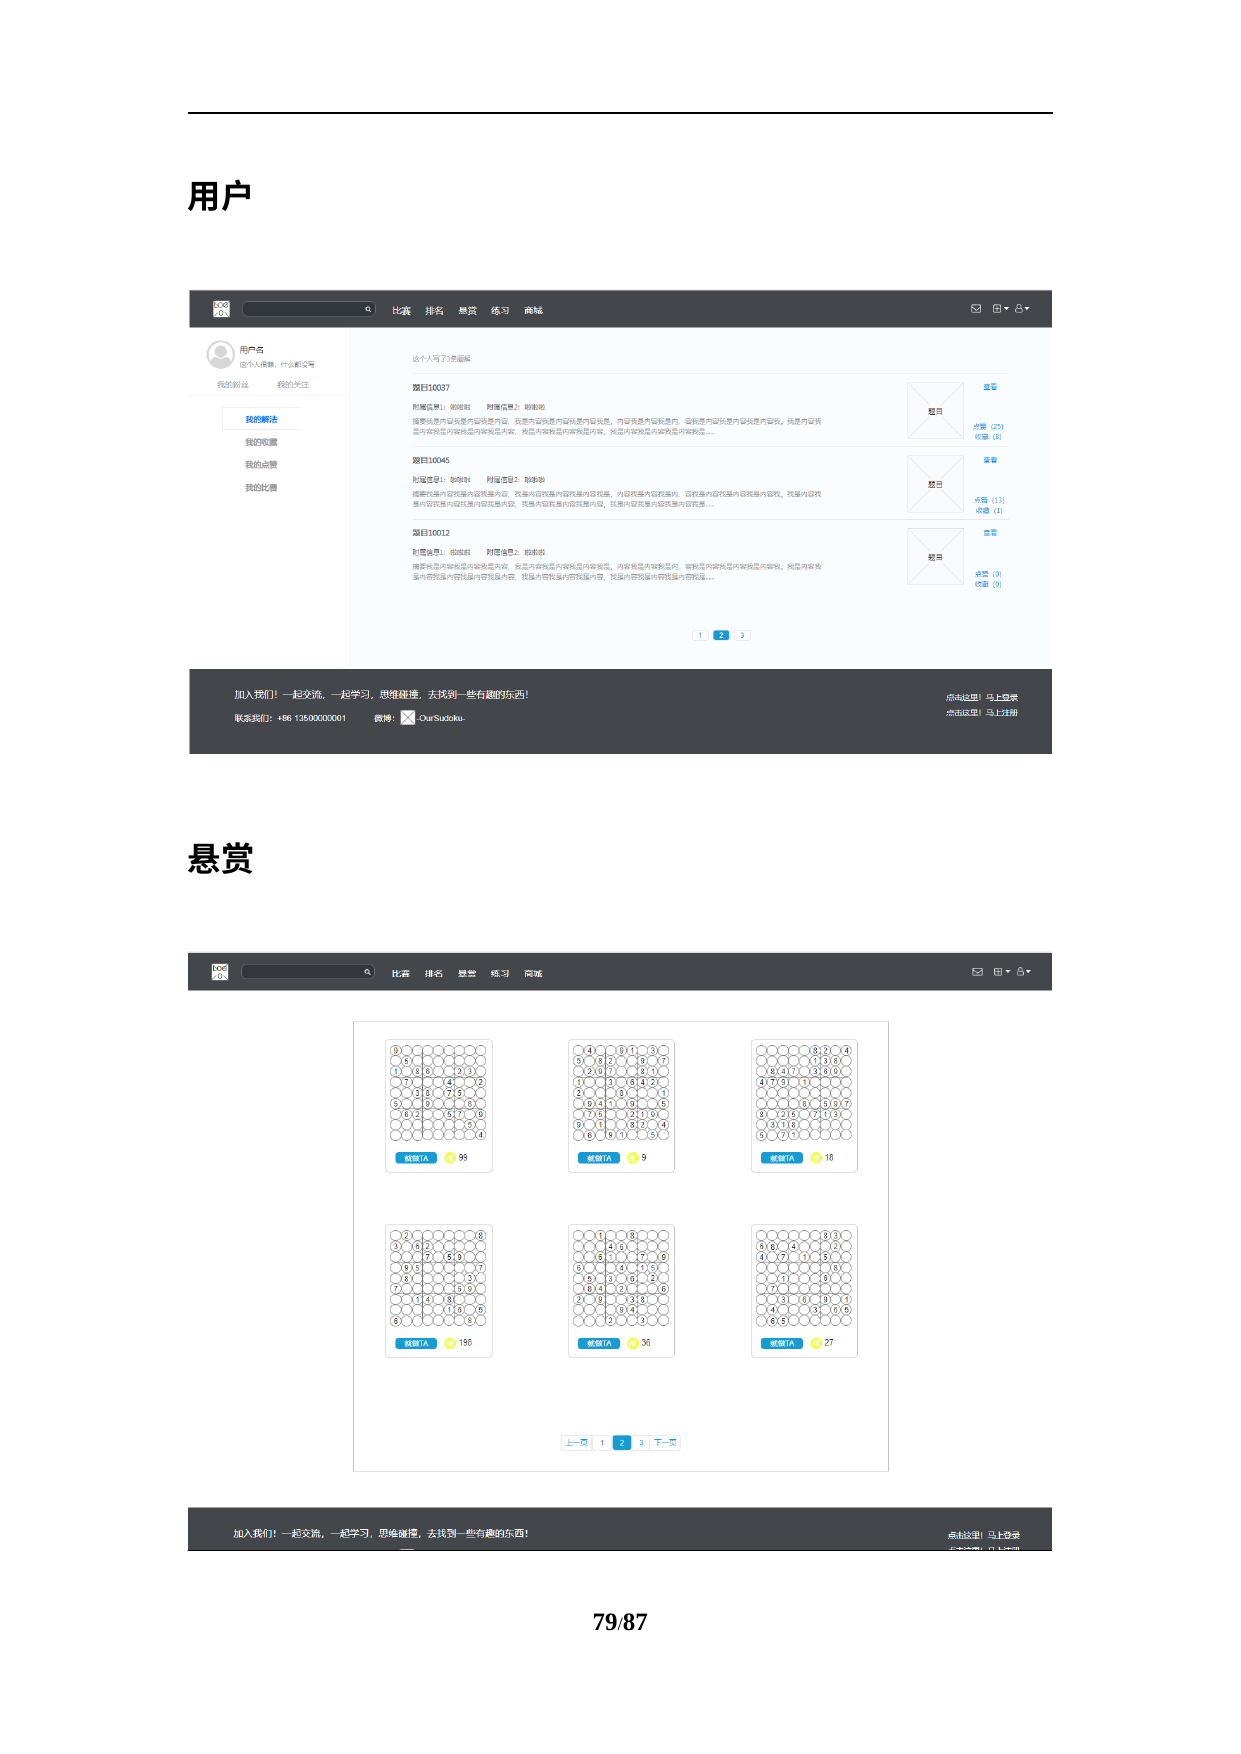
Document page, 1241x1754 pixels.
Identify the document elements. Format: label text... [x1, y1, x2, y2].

picture [187, 289, 1053, 755]
subtitle 用户 [187, 162, 1053, 227]
subtitle 悬赏 [187, 755, 1053, 889]
picture [187, 951, 1052, 1551]
